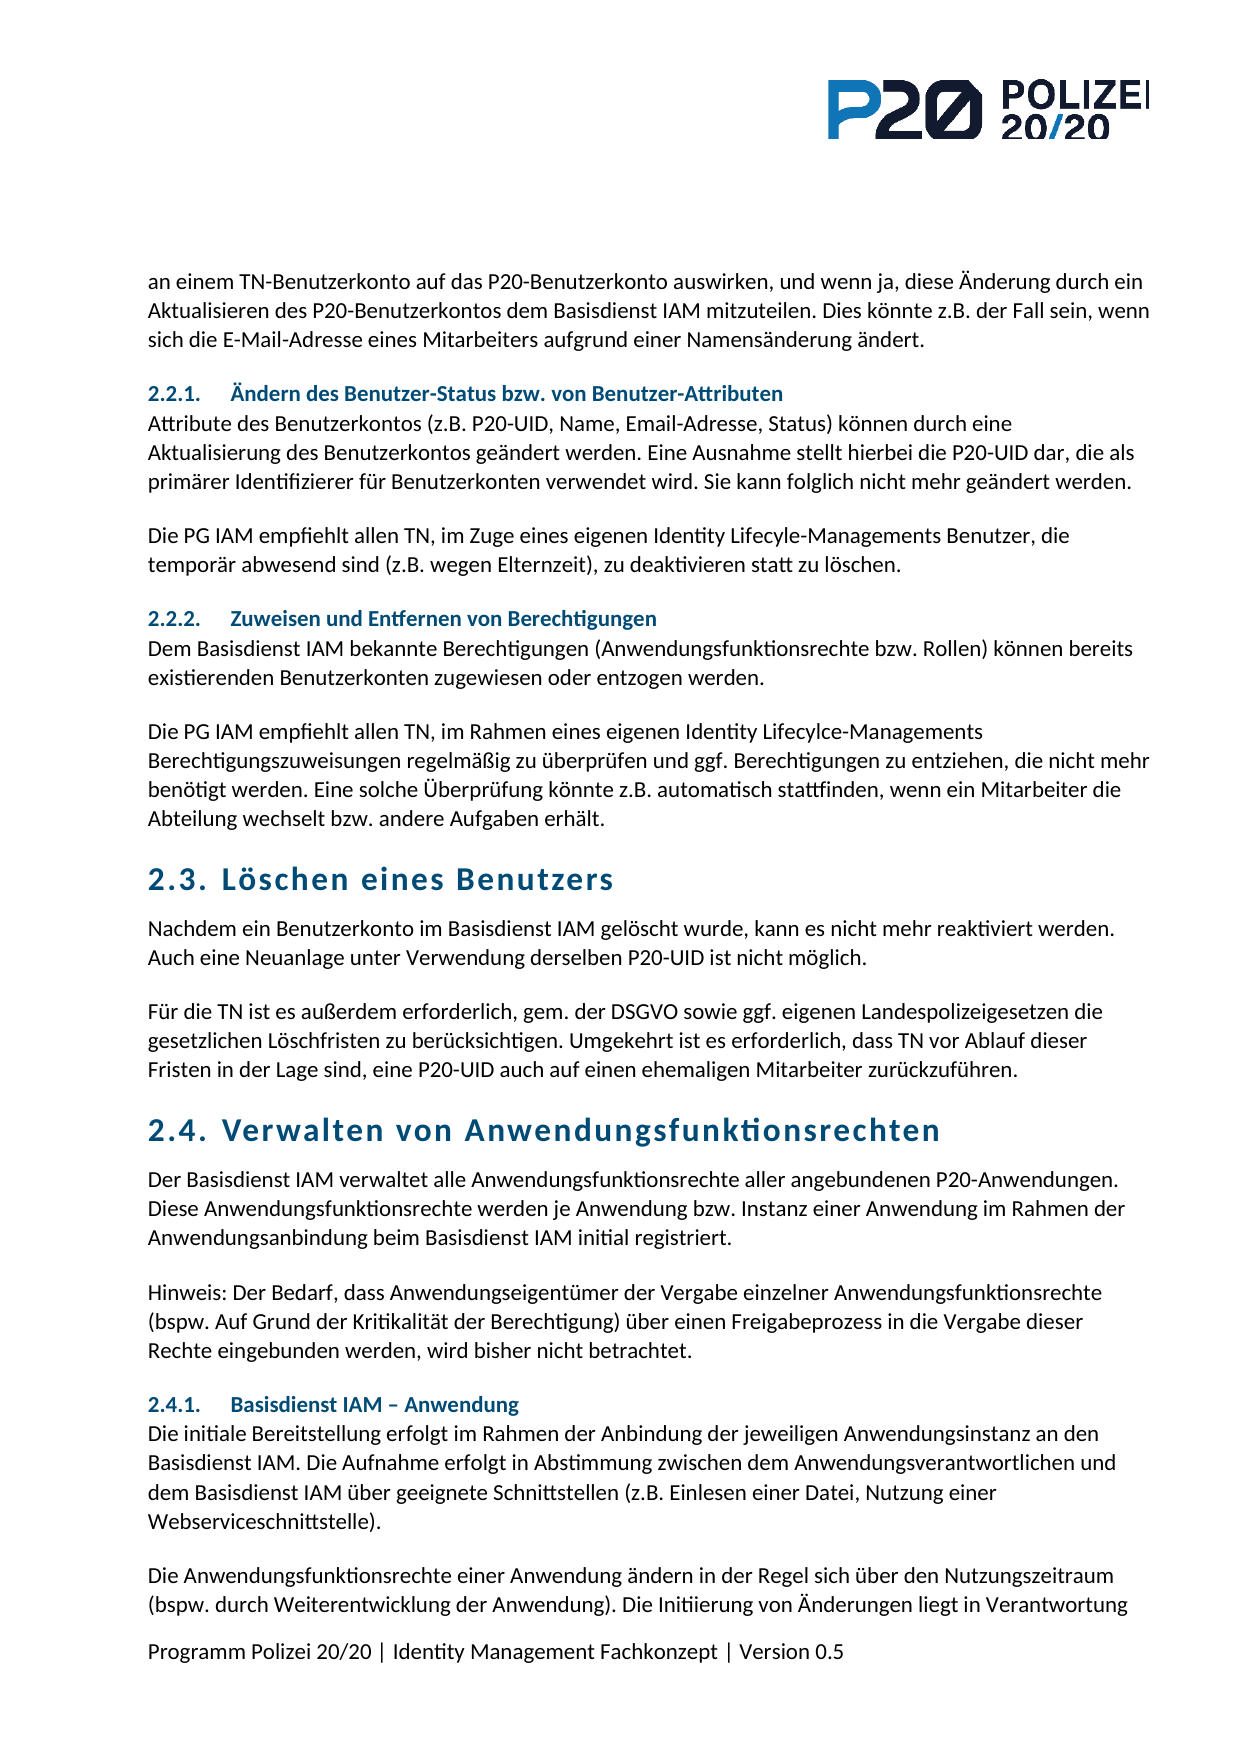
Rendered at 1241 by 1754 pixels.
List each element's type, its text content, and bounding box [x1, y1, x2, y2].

text Für die TN ist es außerdem erforderlich, gem. der DSGVO sowie ggf. eigenen Landespolizeigesetzen die gesetzlichen Löschfristen zu berücksichtigen. Umgekehrt ist es erforderlich, dass TN vor Ablauf dieser Fristen in der Lage sind, eine P20-UID auch auf einen ehemaligen Mitarbeiter zurückzuführen. [148, 996, 1152, 1084]
subtitle Löschen eines Benutzers [148, 857, 1152, 898]
text Die PG IAM empfiehlt allen TN, im Rahmen eines eigenen Identity Lifecylce-Managements Berechtigungszuweisungen regelmäßig zu überprüfen und ggf. Berechtigungen zu entziehen, die nicht mehr benötigt werden. Eine solche Überprüfung könnte z.B. automatisch stattfinden, wenn ein Mitarbeiter die Abteilung wechselt bzw. andere Aufgaben erhält. [148, 716, 1152, 832]
text Attribute des Benutzerkontos (z.B. P20-UID, Name, Email-Adresse, Status) können durch eine Aktualisierung des Benutzerkontos geändert werden. Eine Ausnahme stellt hierbei die P20-UID dar, die als primärer Identifizierer für Benutzerkonten verwendet wird. Sie kann folglich nicht mehr geändert werden. [148, 407, 1152, 495]
text Hinweis: Der Bedarf, dass Anwendungseigentümer der Vergabe einzelner Anwendungsfunktionsrechte (bspw. Auf Grund der Kritikalität der Berechtigung) über einen Freigabeprozess in die Vergabe dieser Rechte eingebunden werden, wird bisher nicht betrachtet. [148, 1276, 1152, 1364]
subtitle Verwalten von Anwendungsfunktionsrechten [148, 1109, 1152, 1149]
text Dem Basisdienst IAM bekannte Berechtigungen (Anwendungsfunktionsrechte bzw. Rollen) können bereits existierenden Benutzerkonten zugewiesen oder entzogen werden. [148, 632, 1152, 691]
text Der Basisdienst IAM verwaltet alle Anwendungsfunktionsrechte aller angebundenen P20-Anwendungen. Diese Anwendungsfunktionsrechte werden je Anwendung bzw. Instanz einer Anwendung im Rahmen der Anwendungsanbindung beim Basisdienst IAM initial registriert. [148, 1164, 1152, 1251]
subtitle Basisdienst IAM – Anwendung [148, 1389, 1152, 1418]
picture [826, 79, 1149, 139]
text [148, 266, 1152, 353]
text Die initiale Bereitstellung erfolgt im Rahmen der Anbindung der jeweiligen Anwendungsinstanz an den Basisdienst IAM. Die Aufnahme erfolgt in Abstimmung zwischen dem Anwendungsverantwortlichen und dem Basisdienst IAM über geeignete Schnittstellen (z.B. Einlesen einer Datei, Nutzung einer Webserviceschnittstelle). [148, 1418, 1152, 1535]
subtitle Zuweisen und Entfernen von Berechtigungen [148, 603, 1152, 632]
text Nachdem ein Benutzerkonto im Basisdienst IAM gelöscht wurde, kann es nicht mehr reaktiviert werden. Auch eine Neuanlage unter Verwendung derselben P20-UID ist nicht möglich. [148, 913, 1152, 971]
text Die PG IAM empfiehlt allen TN, im Zuge eines eigenen Identity Lifecyle-Managements Benutzer, die temporär abwesend sind (z.B. wegen Elternzeit), zu deaktivieren statt zu löschen. [148, 520, 1152, 578]
subtitle Ändern des Benutzer-Status bzw. von Benutzer-Attributen [148, 378, 1152, 407]
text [148, 1560, 1152, 1618]
